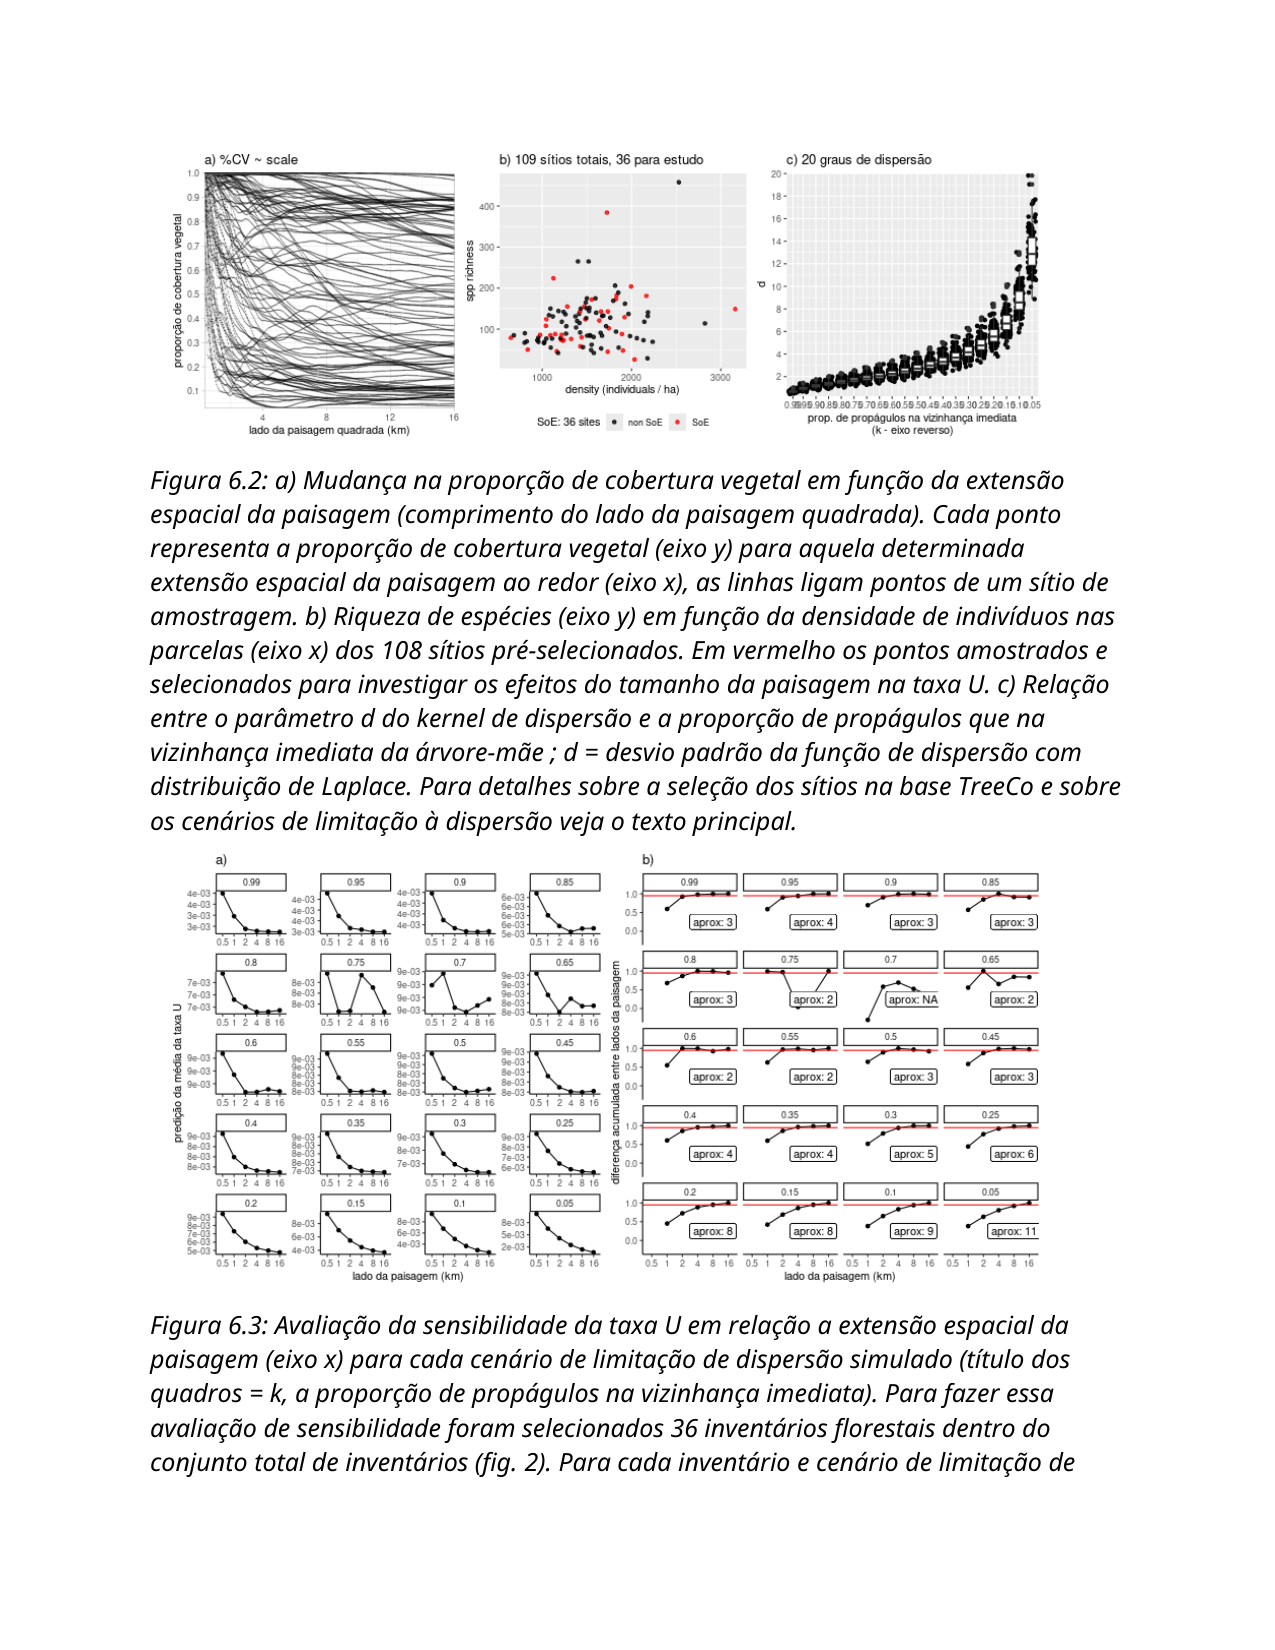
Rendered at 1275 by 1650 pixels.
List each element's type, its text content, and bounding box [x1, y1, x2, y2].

picture [168, 849, 1044, 1288]
text Figura 6.2: a) Mudança na proporção de cobertura vegetal em função da extensão espacial da paisagem (comprimento do lado da paisagem quadrada). Cada ponto representa a proporção de cobertura vegetal (eixo y) para aquela determinada extensão espacial da paisagem ao redor (eixo x), as linhas ligam pontos de um sítio de amostragem. b) Riqueza de espécies (eixo y) em função da densidade de indivíduos nas parcelas (eixo x) dos 108 sítios pré-selecionados. Em vermelho os pontos amostrados e selecionados para investigar os efeitos do tamanho da paisagem na taxa U. c) Relação entre o parâmetro d do kernel de dispersão e a proporção de propágulos que na vizinhança imediata da árvore-mãe ; d = desvio padrão da função de dispersão com distribuição de Laplace. Para detalhes sobre a seleção dos sítios na base TreeCo e sobre os cenários de limitação à dispersão veja o texto principal. [150, 462, 1125, 837]
picture [168, 150, 1044, 442]
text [150, 1308, 1125, 1478]
